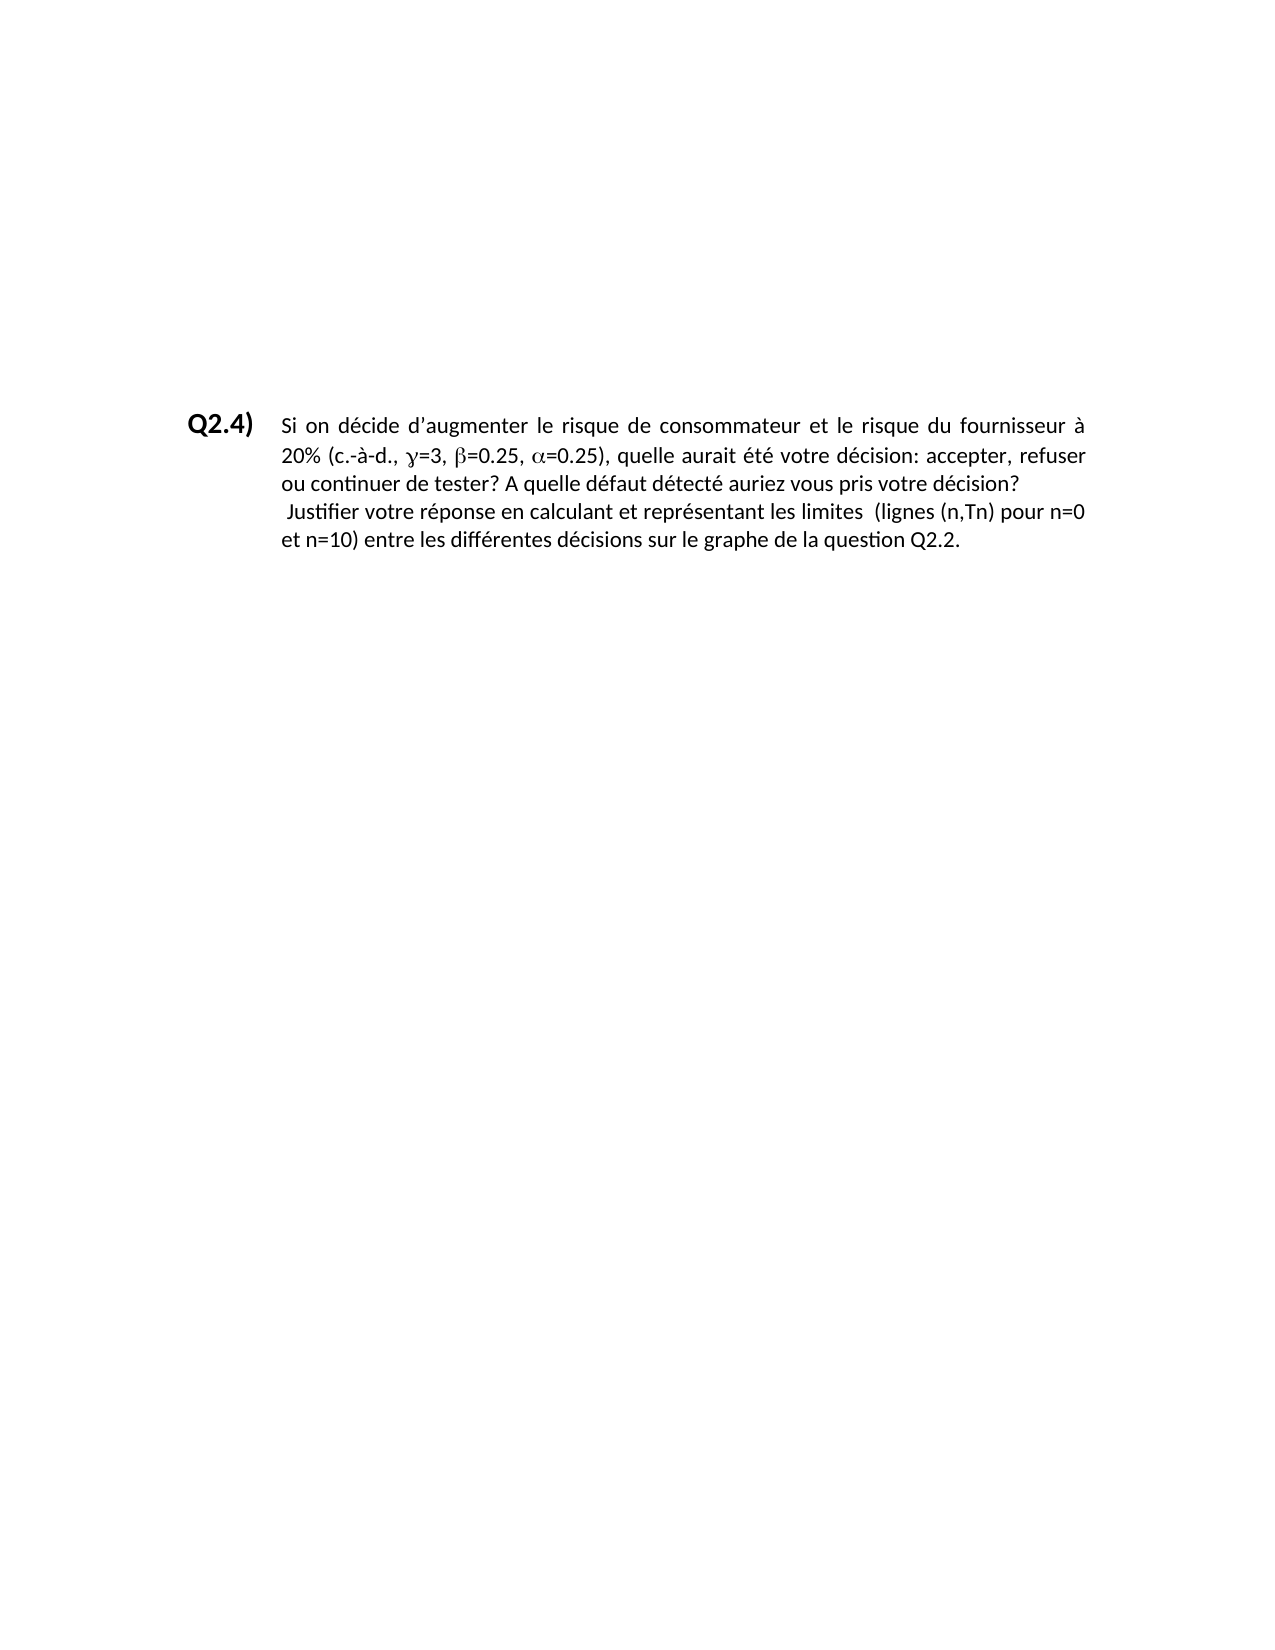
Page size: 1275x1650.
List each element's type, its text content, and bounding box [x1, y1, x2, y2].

text Q2.4) Si on décide d’augmenter le risque de consommateur et le risque du fournisseur à 20% (c.-à-d., =3, =0.25, =0.25), quelle aurait été votre décision: accepter, refuser ou continuer de tester? A quelle défaut détecté auriez vous pris votre décision? [187, 405, 1087, 497]
text Justifier votre réponse en calculant et représentant les limites (lignes (n,Tn) pour n=0 et n=10) entre les différentes décisions sur le graphe de la question Q2.2. [187, 497, 1087, 553]
